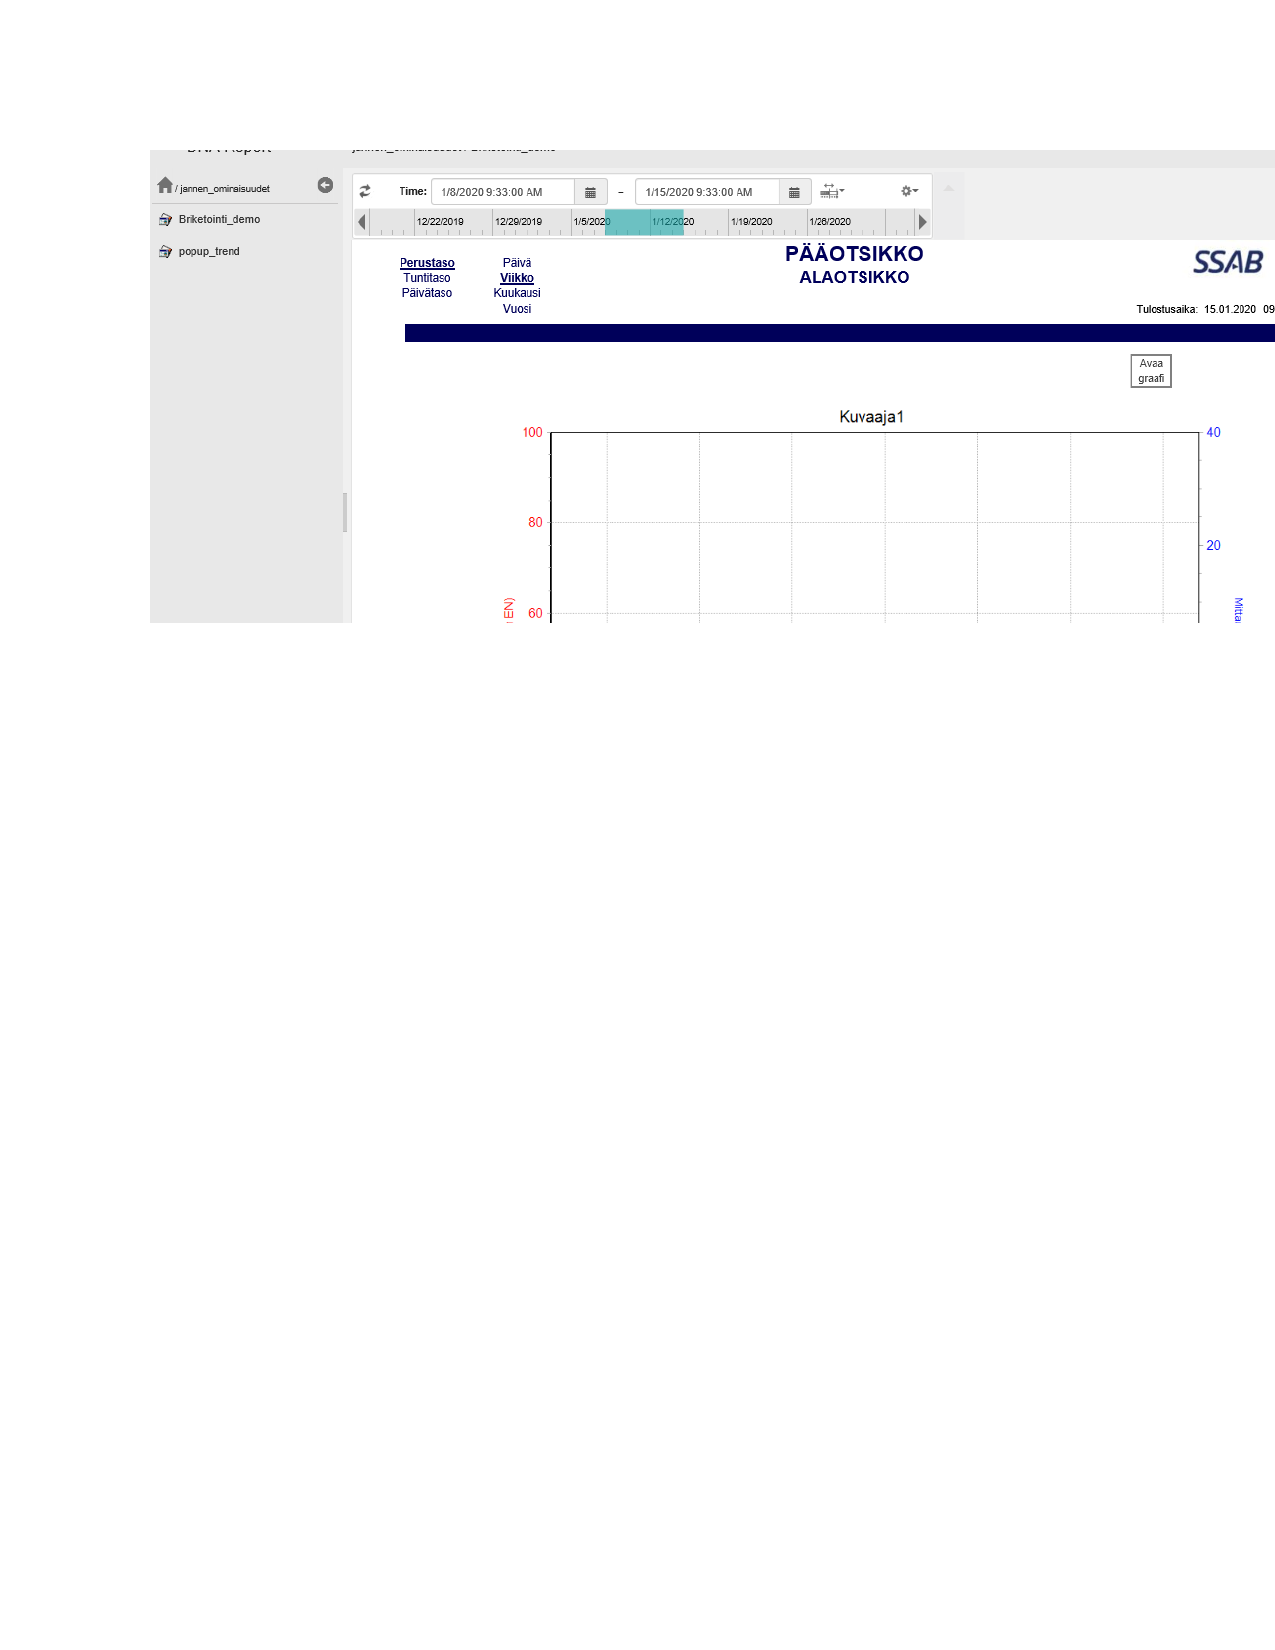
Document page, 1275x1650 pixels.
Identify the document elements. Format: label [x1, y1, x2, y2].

picture [150, 150, 1275, 623]
